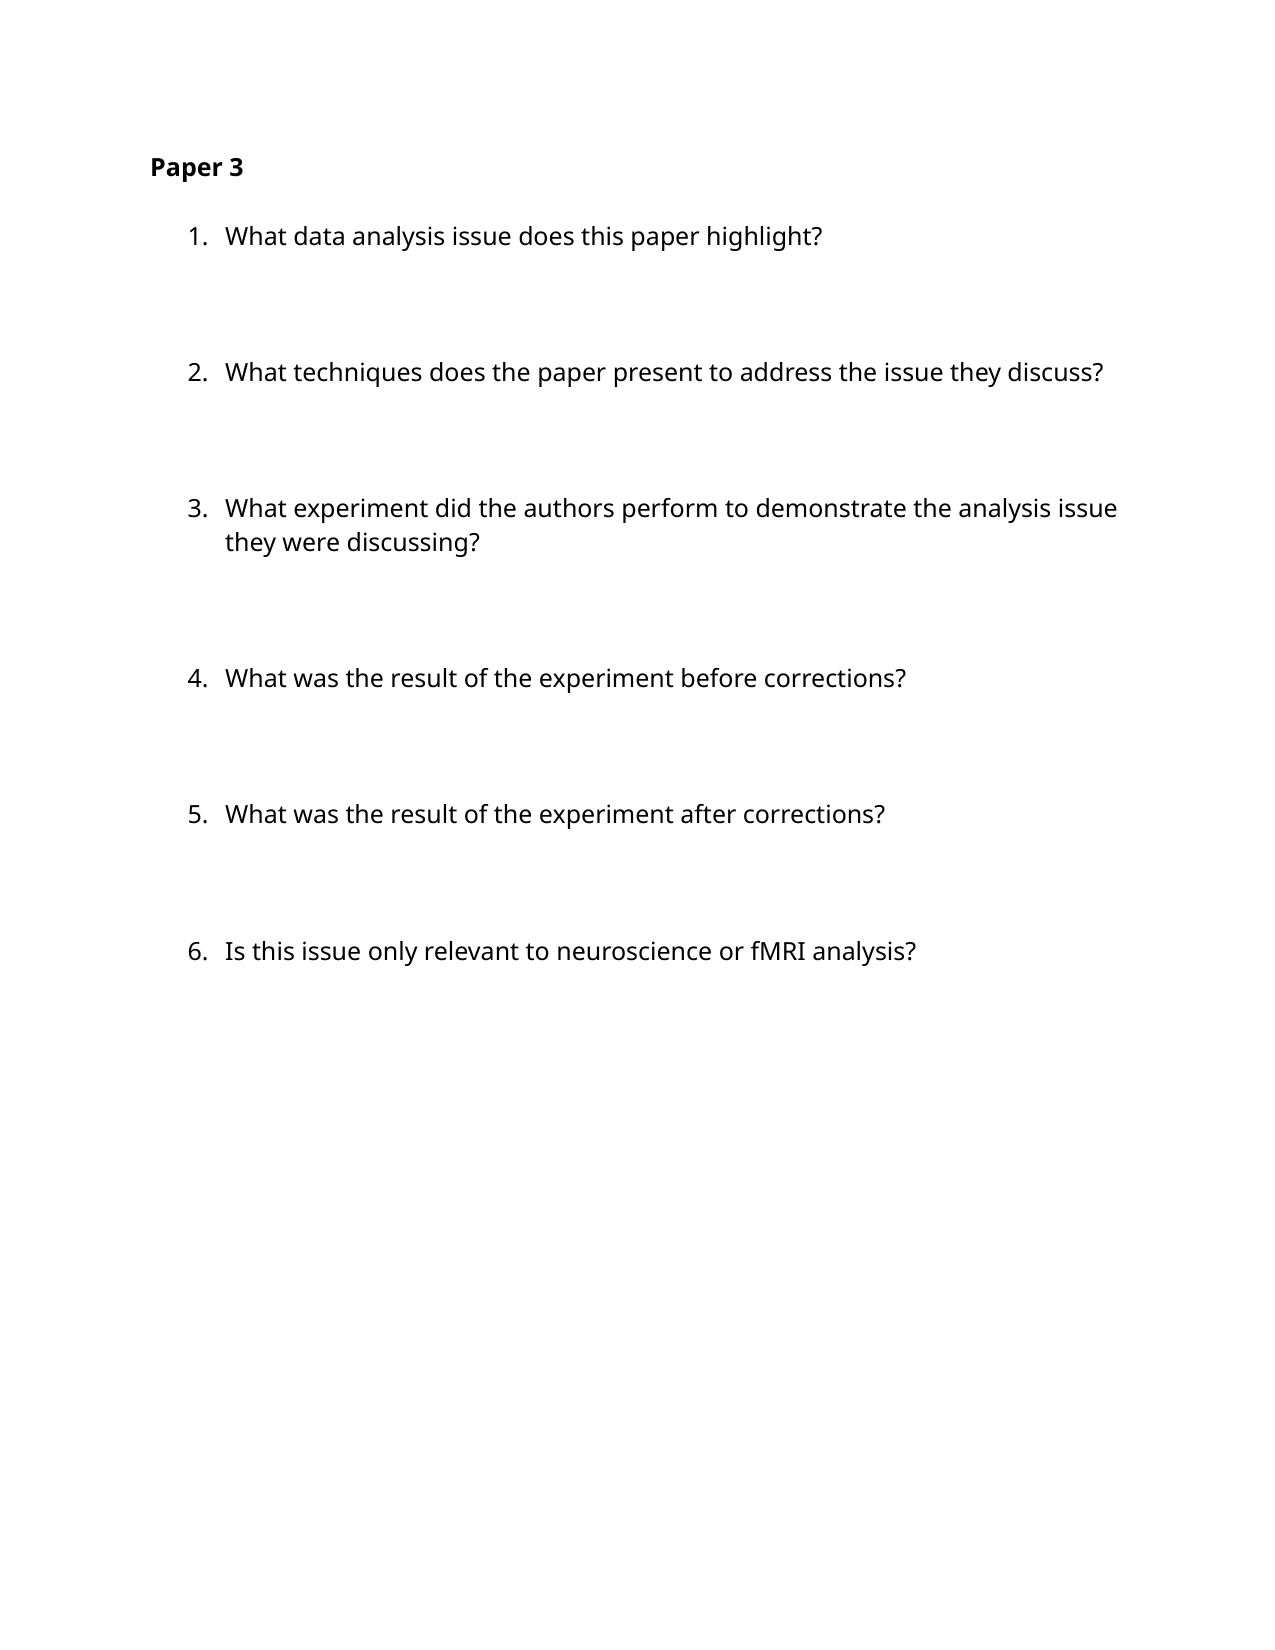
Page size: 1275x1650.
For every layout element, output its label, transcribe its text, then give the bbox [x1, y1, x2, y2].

list What data analysis issue does this paper highlight? [187, 218, 1125, 252]
list Is this issue only relevant to neuroscience or fMRI analysis? [187, 933, 1125, 967]
list What was the result of the experiment before corrections? [187, 661, 1125, 695]
list What experiment did the authors perform to demonstrate the analysis issue they were discussing? [187, 491, 1125, 559]
list What techniques does the paper present to address the issue they discuss? [187, 354, 1125, 388]
text Paper 3 [150, 150, 1125, 184]
list What was the result of the experiment after corrections? [187, 797, 1125, 831]
